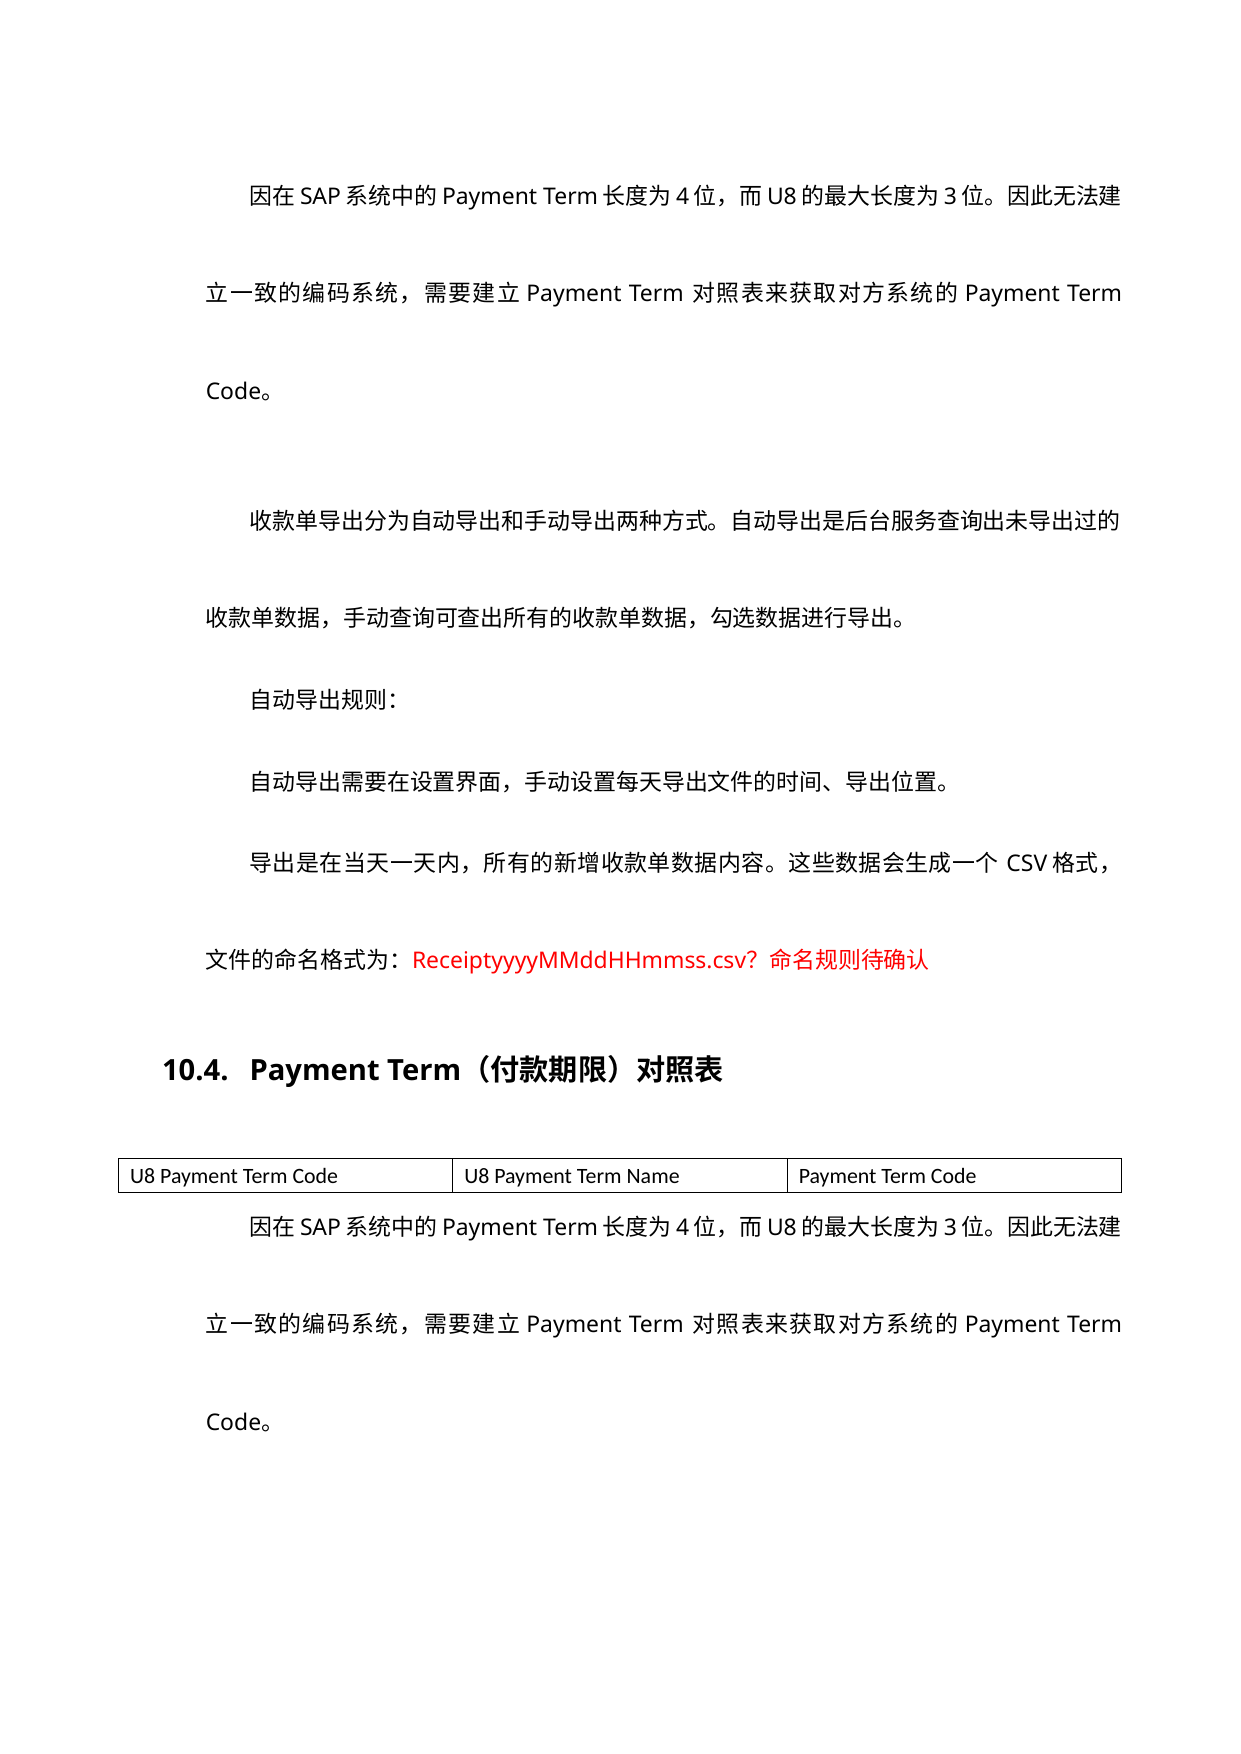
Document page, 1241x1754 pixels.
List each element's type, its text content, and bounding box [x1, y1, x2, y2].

text 因在SAP系统中的Payment Term长度为4位，而U8的最大长度为3位。因此无法建立一致的编码系统，需要建立Payment Term 对照表来获取对方系统的Payment Term Code。 [206, 1193, 1122, 1453]
list 自动导出规则： [206, 666, 1122, 731]
subtitle Payment Term（付款期限）对照表 [162, 1035, 1122, 1100]
table_header U8 Payment Term Name [453, 1159, 787, 1192]
table_header Payment Term Code [788, 1159, 1121, 1192]
text 导出是在当天一天内，所有的新增收款单数据内容。这些数据会生成一个CSV格式，文件的命名格式为：ReceiptyyyyMMddHHmmss.csv？命名规则待确认 [206, 829, 1122, 992]
table_header U8 Payment Term Code [119, 1159, 452, 1192]
list 收款单导出分为自动导出和手动导出两种方式。自动导出是后台服务查询出未导出过的收款单数据，手动查询可查出所有的收款单数据，勾选数据进行导出。 [206, 487, 1122, 649]
list 自动导出需要在设置界面，手动设置每天导出文件的时间、导出位置。 [206, 747, 1122, 812]
text 因在SAP系统中的Payment Term长度为4位，而U8的最大长度为3位。因此无法建立一致的编码系统，需要建立Payment Term 对照表来获取对方系统的Payment Term Code。 [206, 162, 1122, 422]
